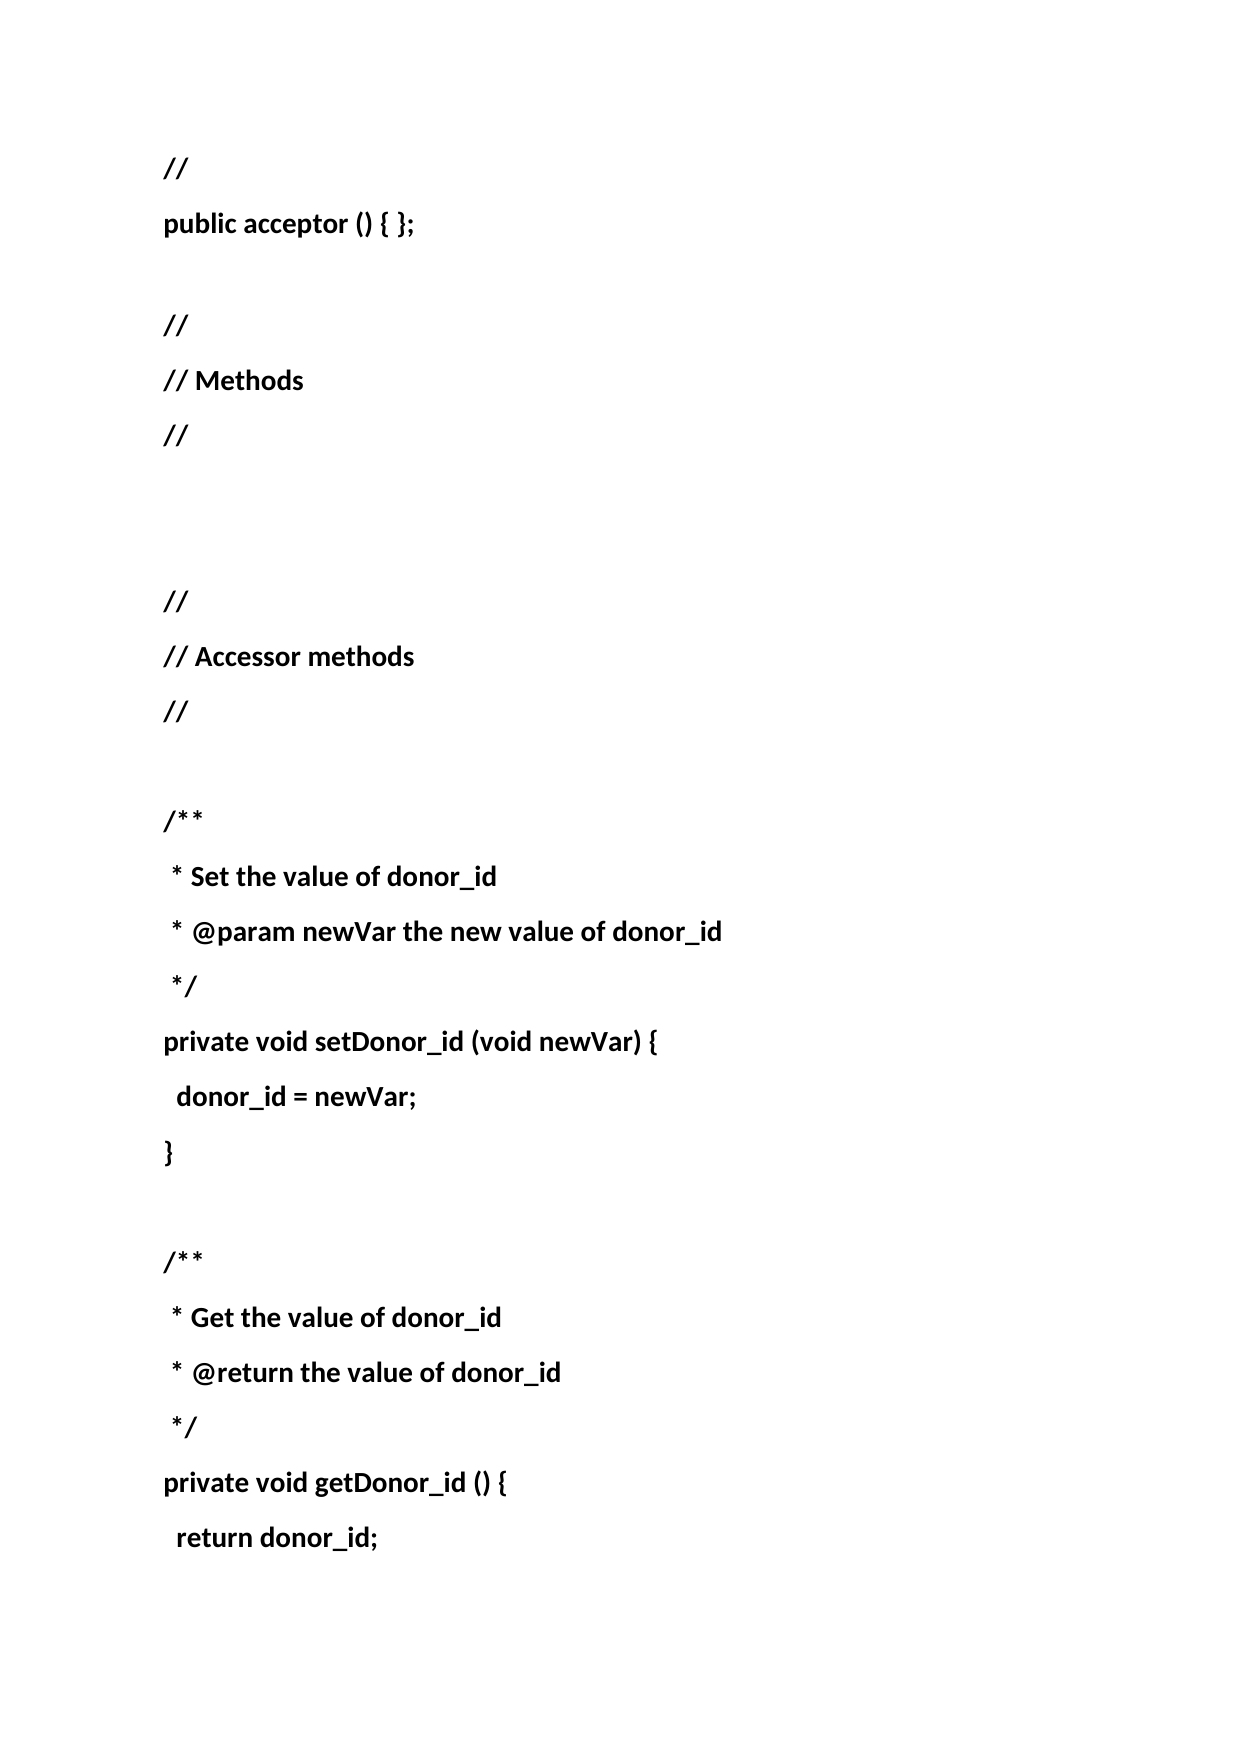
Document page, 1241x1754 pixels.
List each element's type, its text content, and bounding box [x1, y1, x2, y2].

text // [150, 150, 1090, 186]
text /** [150, 803, 1090, 839]
text // [150, 417, 1090, 453]
text } [150, 1134, 1090, 1169]
text // [150, 583, 1090, 618]
text private void setDonor_id (void newVar) { [150, 1023, 1090, 1059]
text * Get the value of donor_id [150, 1299, 1090, 1334]
text */ [150, 1409, 1090, 1445]
text * @param newVar the new value of donor_id [150, 913, 1090, 949]
text // [150, 307, 1090, 343]
text // [150, 693, 1090, 728]
text * @return the value of donor_id [150, 1354, 1090, 1390]
text return donor_id; [150, 1519, 1090, 1555]
text donor_id = newVar; [150, 1078, 1090, 1114]
text */ [150, 968, 1090, 1004]
text private void getDonor_id () { [150, 1464, 1090, 1500]
text // Methods [150, 362, 1090, 398]
text /** [150, 1244, 1090, 1279]
text * Set the value of donor_id [150, 858, 1090, 894]
text // Accessor methods [150, 638, 1090, 673]
text public acceptor () { }; [150, 205, 1090, 241]
